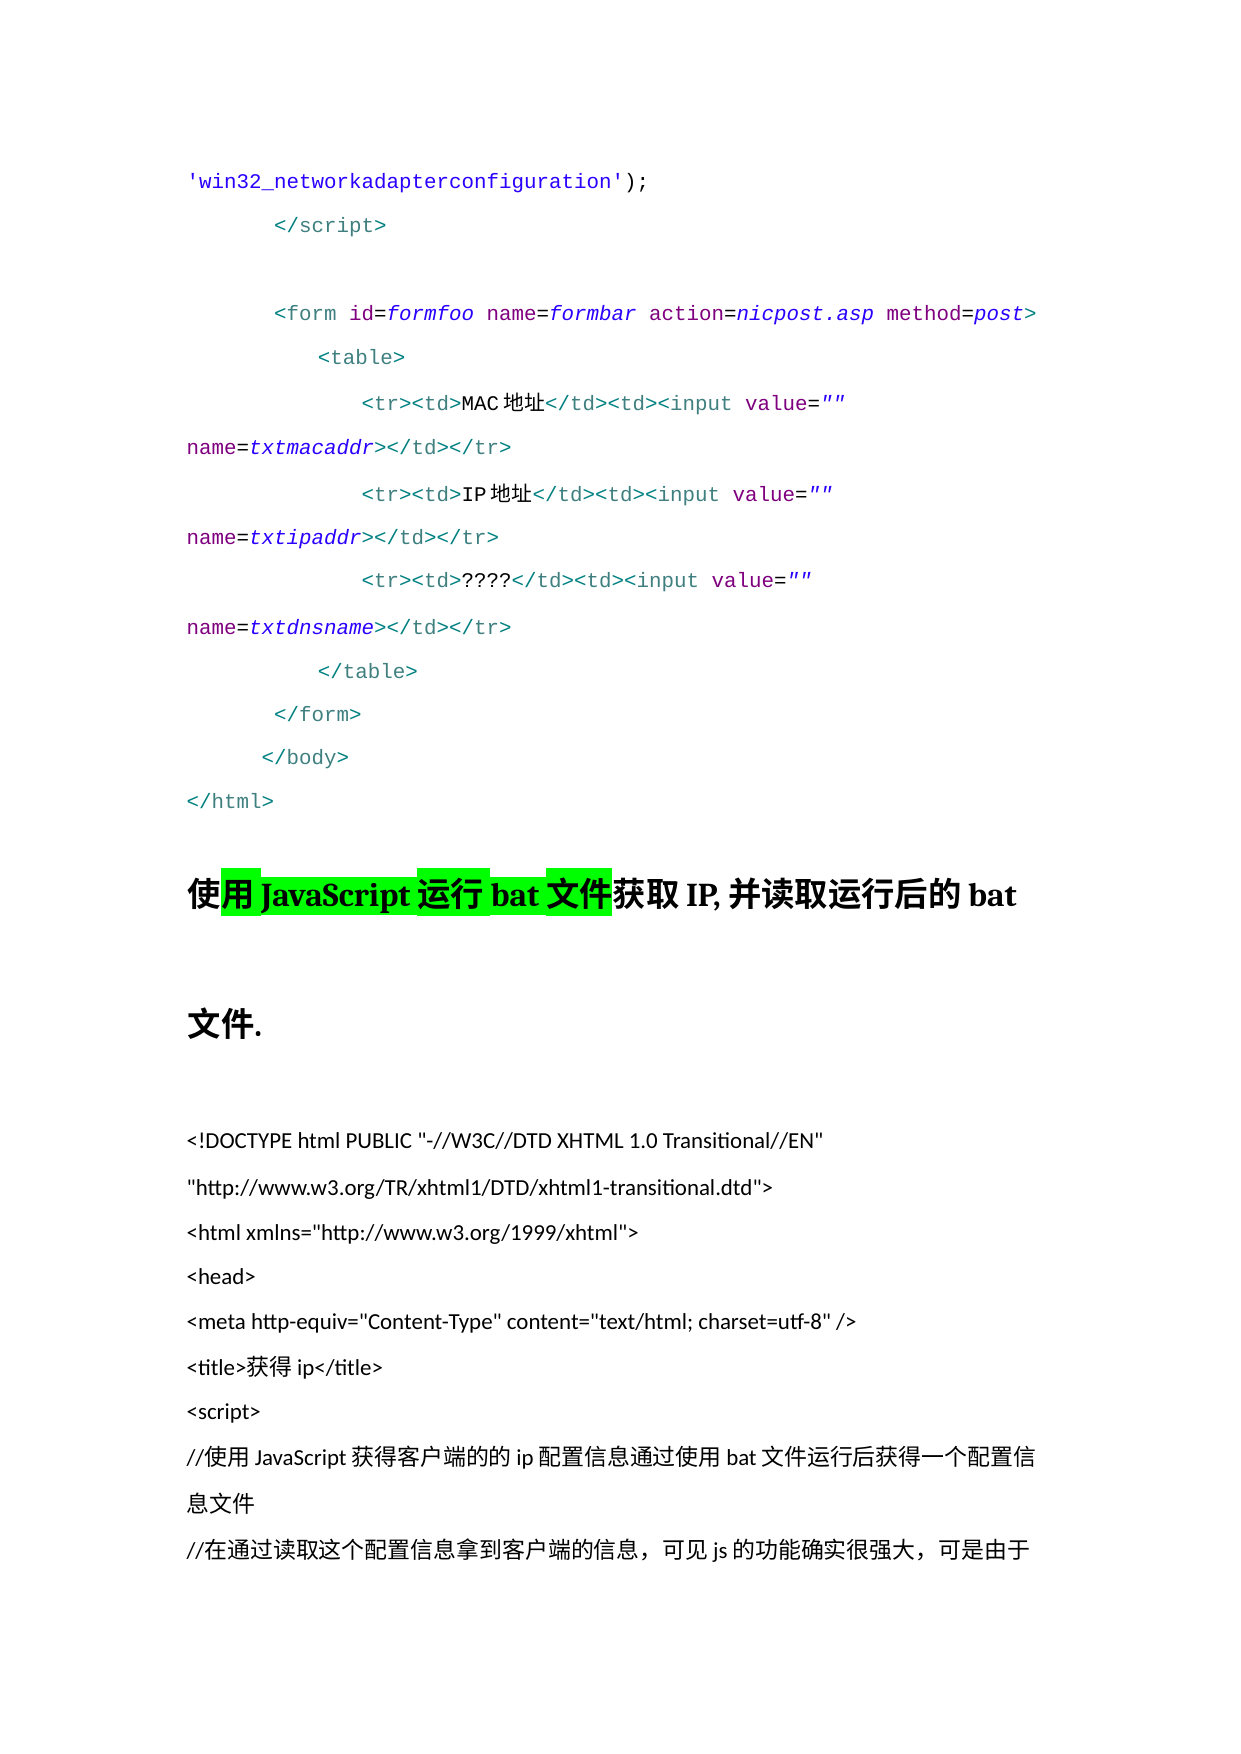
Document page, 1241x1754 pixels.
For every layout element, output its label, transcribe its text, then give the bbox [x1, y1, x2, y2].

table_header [175, 1122, 1063, 1567]
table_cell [175, 165, 1063, 828]
text 使用JavaScript运行bat文件获取IP, 并读取运行后的bat文件. [187, 855, 1053, 1059]
